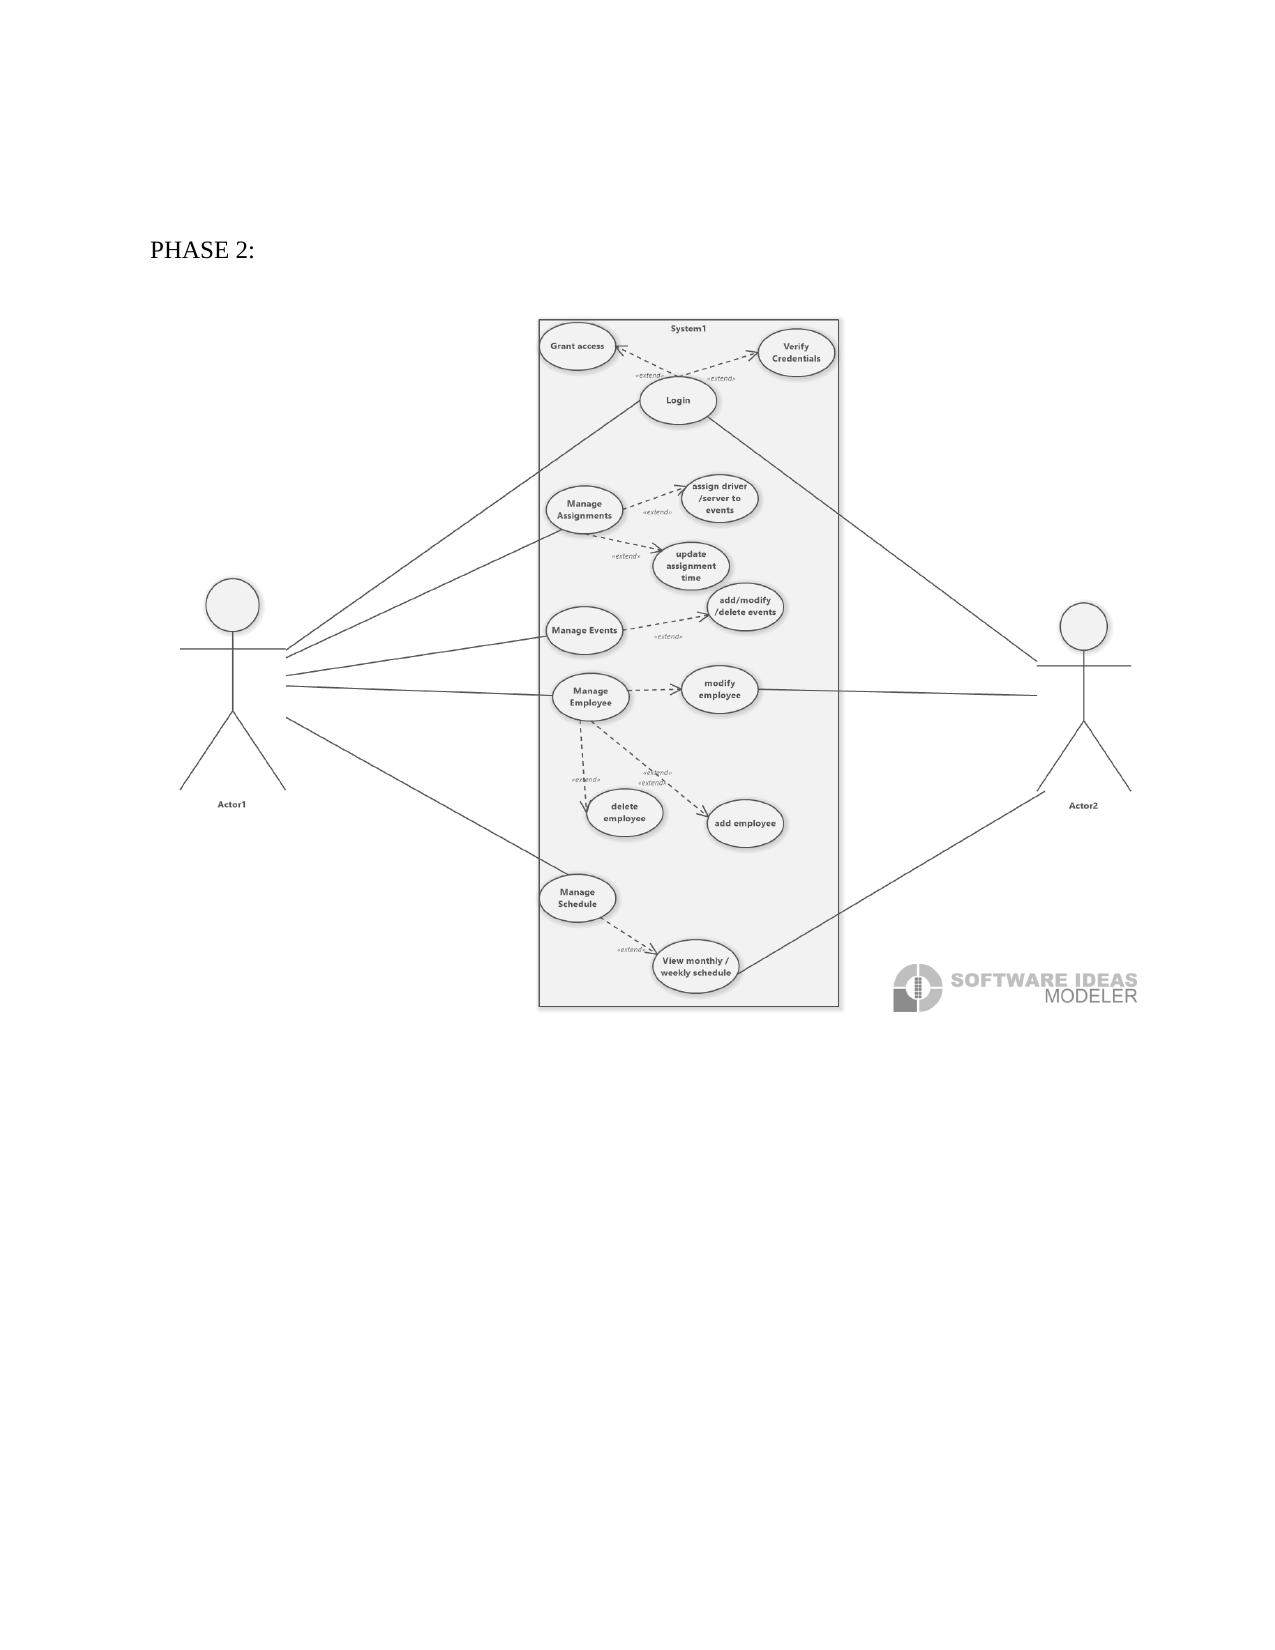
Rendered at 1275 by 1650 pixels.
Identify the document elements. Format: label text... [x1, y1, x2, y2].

text PHASE 2: [150, 235, 1125, 263]
